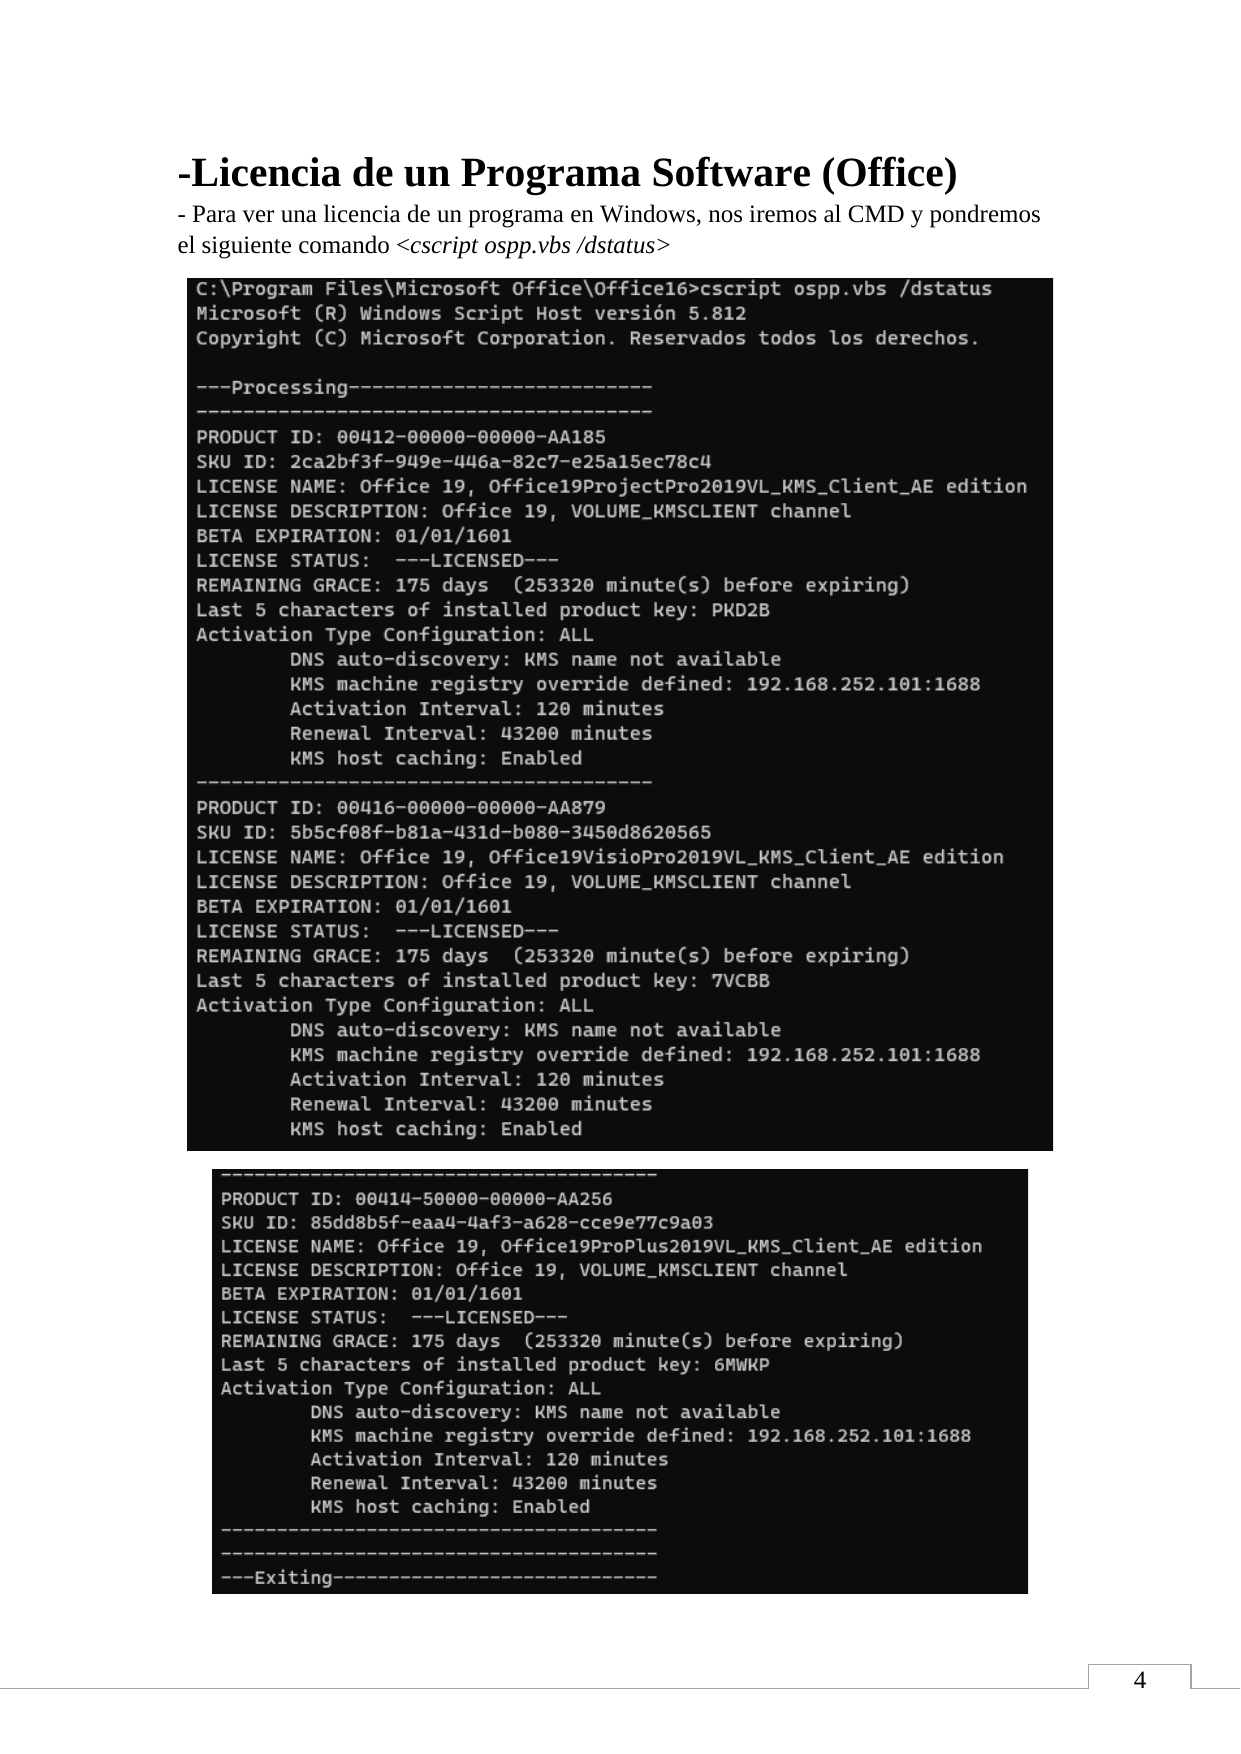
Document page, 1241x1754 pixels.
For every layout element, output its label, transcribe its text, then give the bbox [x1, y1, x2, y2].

subtitle -Licencia de un Programa Software (Office) [177, 148, 1063, 196]
text - Para ver una licencia de un programa en Windows, nos iremos al CMD y pondremos el siguiente comando <cscript ospp.vbs /dstatus> [177, 199, 1063, 259]
picture [187, 278, 1054, 1151]
picture [212, 1169, 1029, 1594]
